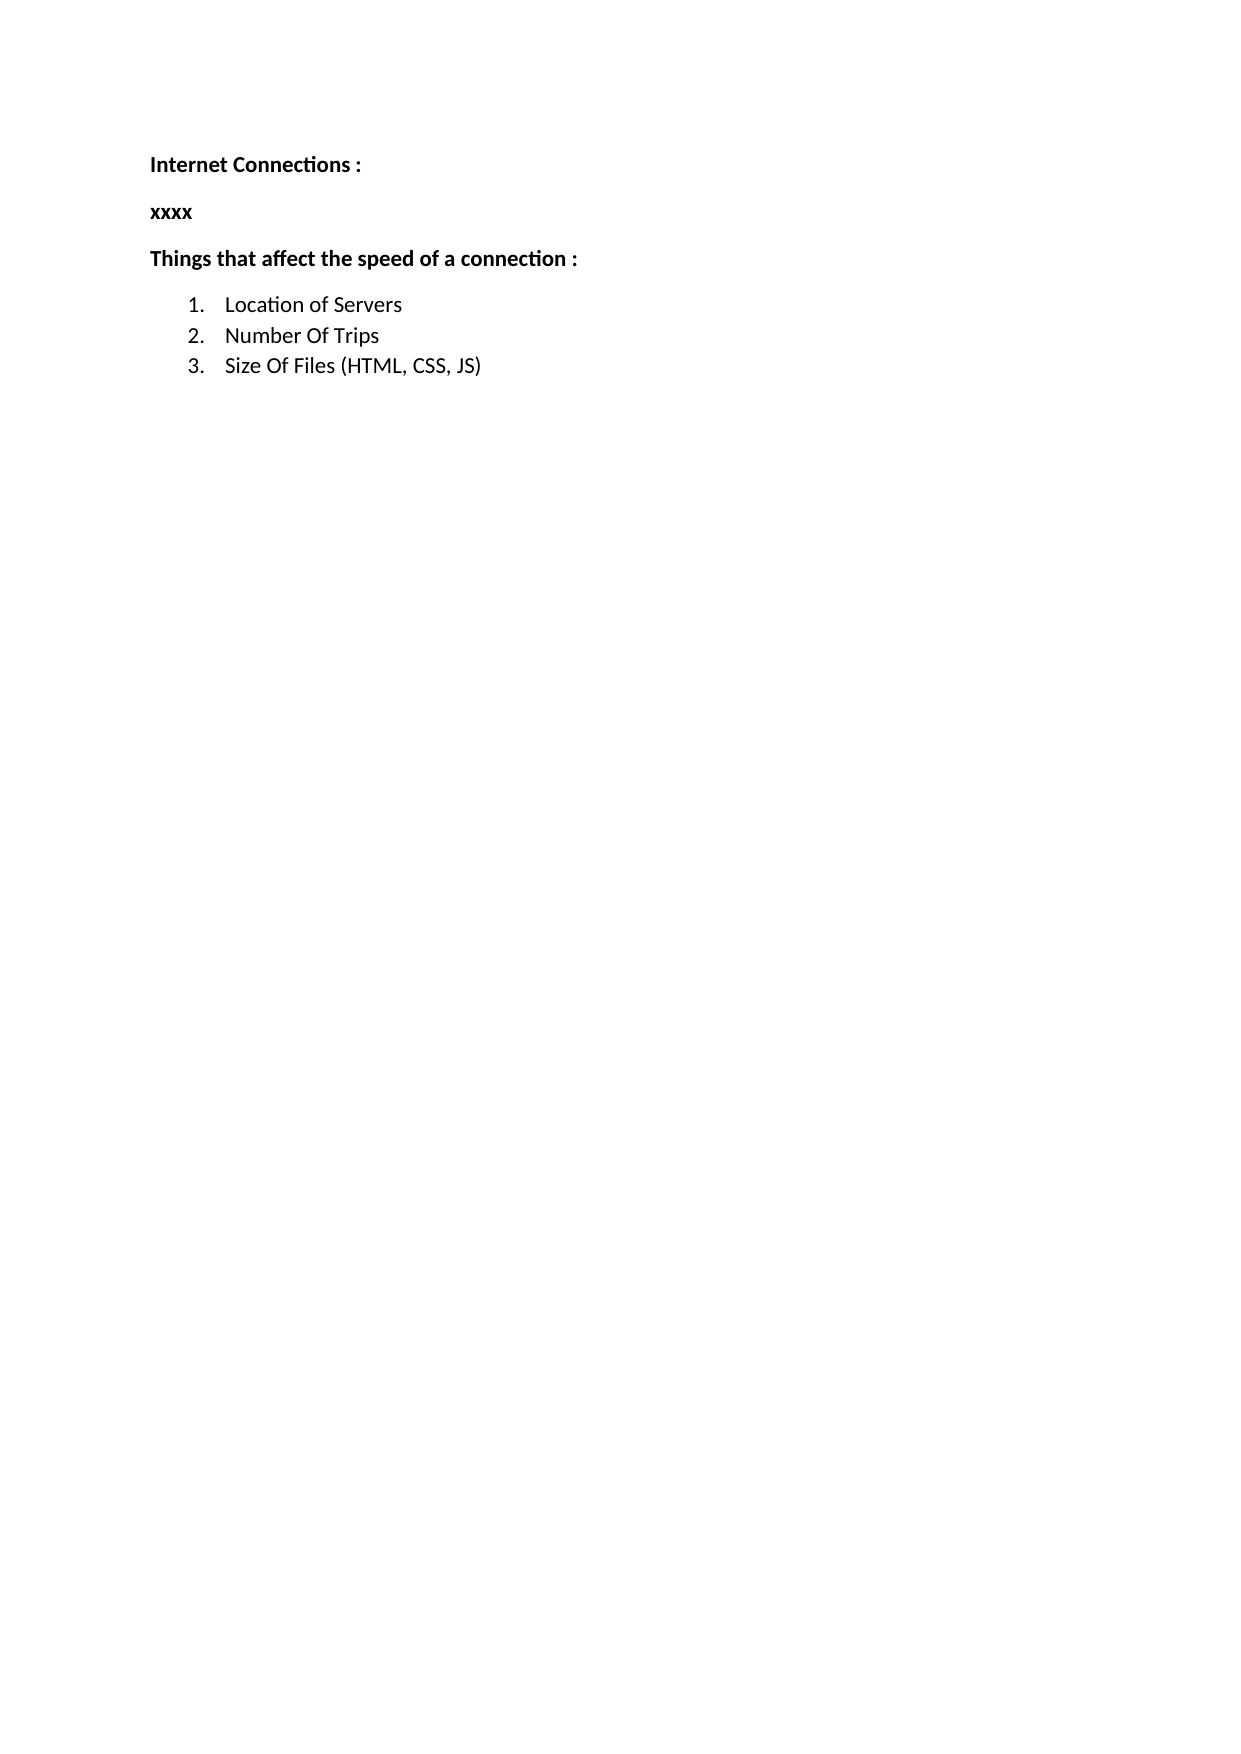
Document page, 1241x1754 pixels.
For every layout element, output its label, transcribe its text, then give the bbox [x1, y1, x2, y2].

list Number Of Trips [187, 321, 1090, 349]
list Size Of Files (HTML, CSS, JS) [187, 351, 1090, 379]
text Things that affect the speed of a connection : [150, 244, 1090, 272]
text Internet Connections : [150, 150, 1090, 178]
list Location of Servers [187, 291, 1090, 319]
text xxxx [150, 197, 1090, 225]
